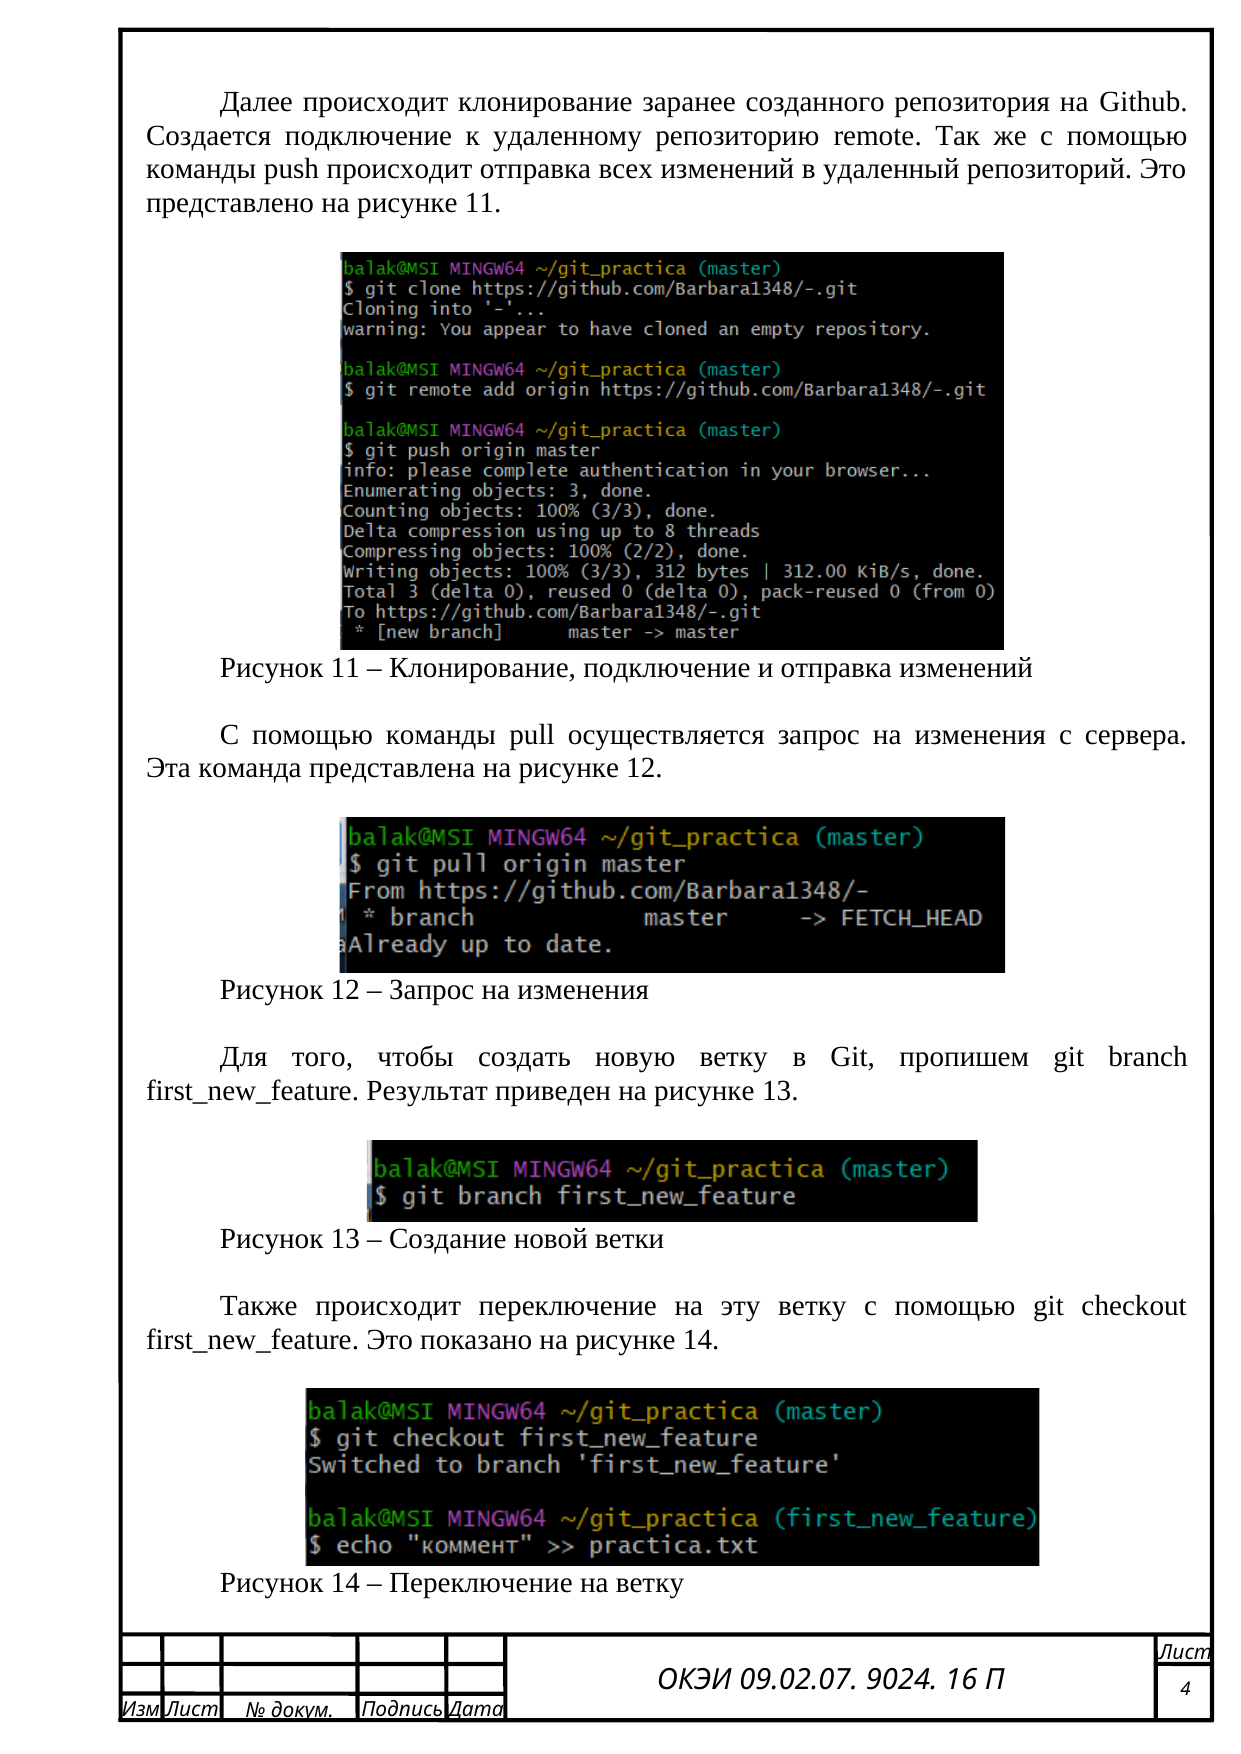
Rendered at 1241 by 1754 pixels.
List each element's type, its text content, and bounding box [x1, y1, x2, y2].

text Рисунок 13 – Создание новой ветки [146, 1221, 1187, 1255]
picture [366, 1140, 978, 1222]
picture [305, 1388, 1040, 1566]
text Рисунок 11 – Клонирование, подключение и отправка изменений [146, 650, 1187, 683]
text Рисунок 12 – Запрос на изменения [146, 972, 1187, 1006]
text Также происходит переключение на эту ветку с помощью git checkout first_new_feature. Это показано на рисунке 14. [146, 1288, 1187, 1355]
text Далее происходит клонирование заранее созданного репозитория на Github. Создается подключение к удаленному репозиторию remote. Так же с помощью команды push происходит отправка всех изменений в удаленный репозиторий. Это представлено на рисунке 11. [146, 84, 1187, 219]
picture [339, 817, 1005, 973]
text С помощью команды pull осуществляется запрос на изменения с сервера. Эта команда представлена на рисунке 12. [146, 717, 1187, 784]
text Для того, чтобы создать новую ветку в Git, пропишем git branch first_new_feature. Результат приведен на рисунке 13. [146, 1039, 1187, 1106]
text Рисунок 14 – Переключение на ветку [146, 1566, 1187, 1599]
picture [340, 252, 1004, 650]
